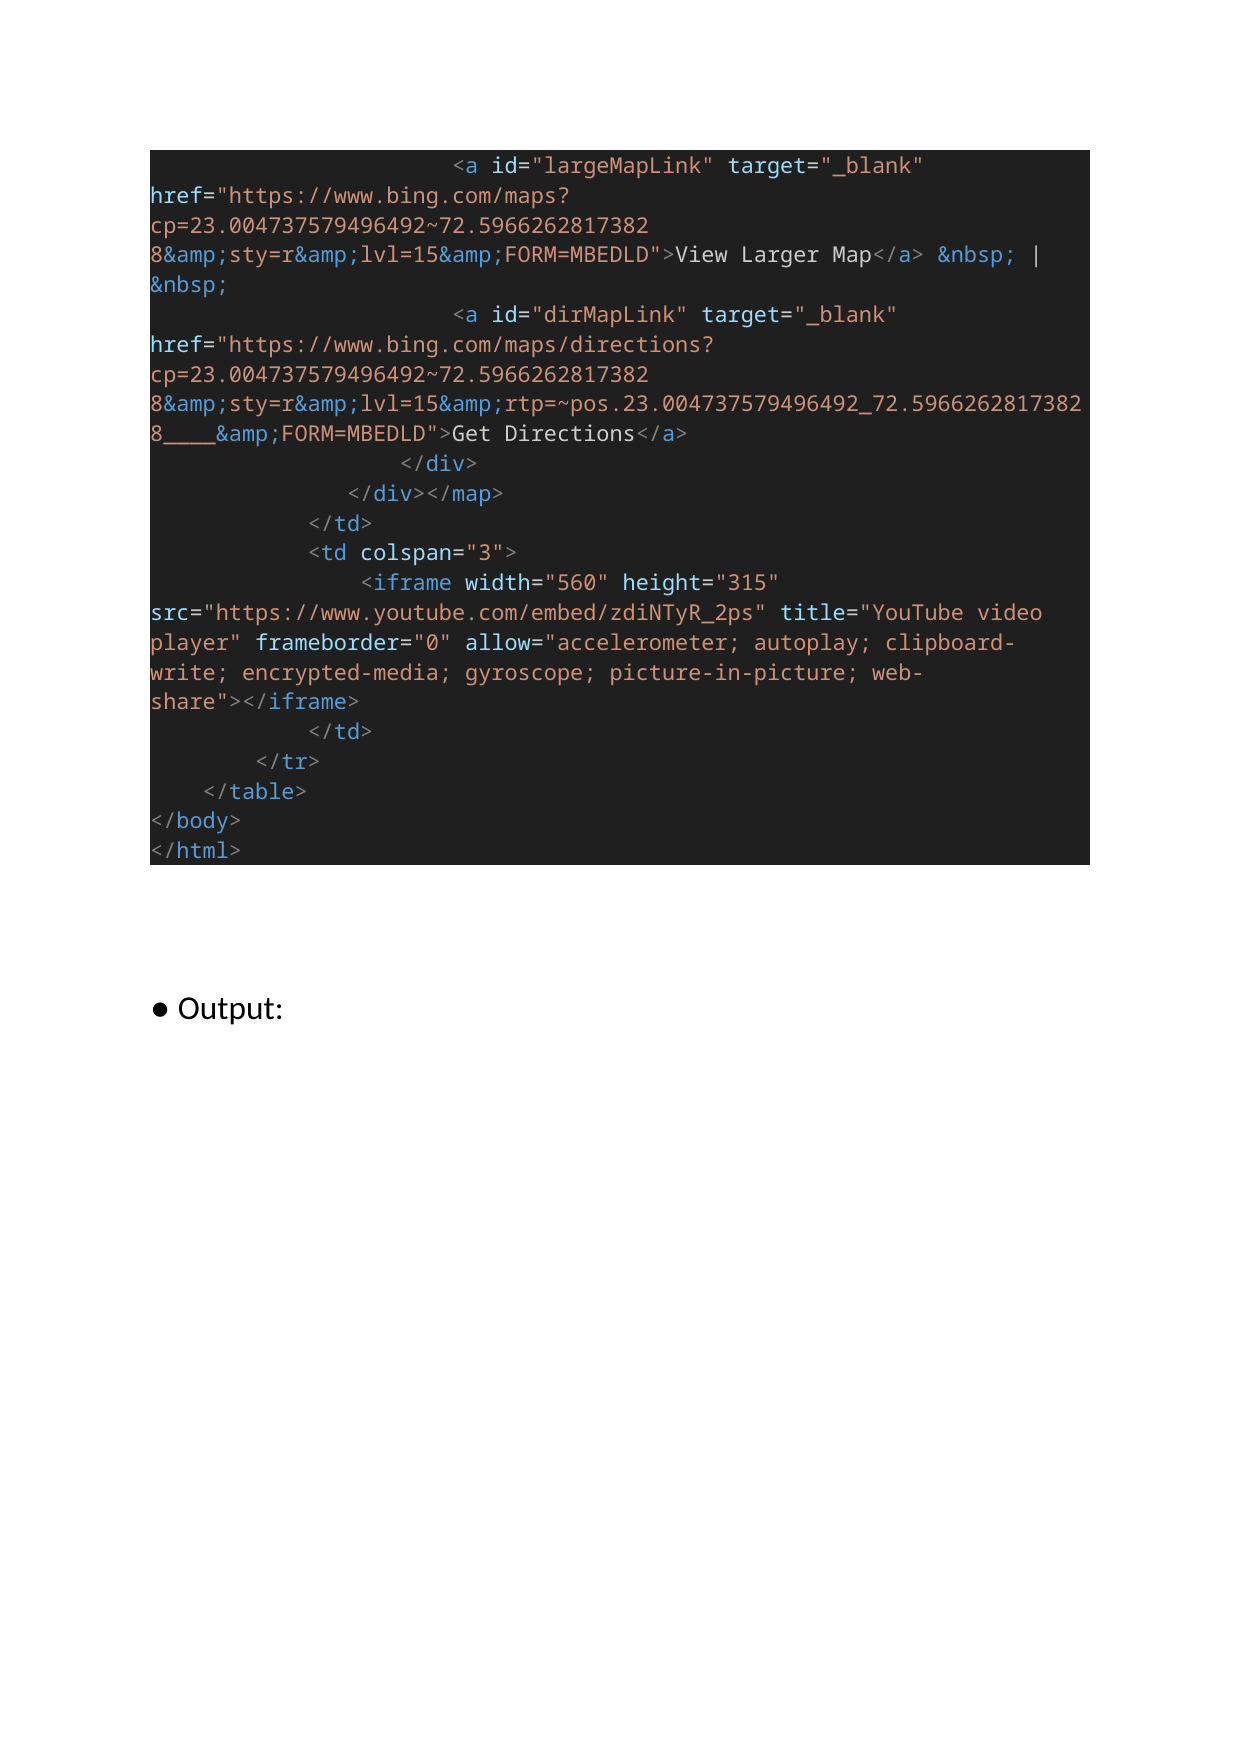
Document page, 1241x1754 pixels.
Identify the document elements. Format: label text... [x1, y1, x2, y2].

text </div> [150, 448, 1090, 478]
text ● Output: [150, 987, 1090, 1028]
text </table> [150, 776, 1090, 805]
text <a id="largeMapLink" target="_blank" href="https://www.bing.com/maps?cp=23.004737579496492~72.59662628173828&amp;sty=r&amp;lvl=15&amp;FORM=MBEDLD">View Larger Map</a> &nbsp; | &nbsp; [150, 150, 1090, 299]
text </body> [150, 805, 1090, 835]
text </td> [150, 716, 1090, 746]
text <iframe width="560" height="315" src="https://www.youtube.com/embed/zdiNTyR_2ps" title="YouTube video player" frameborder="0" allow="accelerometer; autoplay; clipboard-write; encrypted-media; gyroscope; picture-in-picture; web-share"></iframe> [150, 567, 1090, 716]
text <a id="dirMapLink" target="_blank" href="https://www.bing.com/maps/directions?cp=23.004737579496492~72.59662628173828&amp;sty=r&amp;lvl=15&amp;rtp=~pos.23.004737579496492_72.59662628173828____&amp;FORM=MBEDLD">Get Directions</a> [150, 299, 1090, 448]
text </html> [150, 835, 1090, 865]
text </td> [150, 507, 1090, 537]
text <td colspan="3"> [150, 537, 1090, 567]
text </div></map> [150, 478, 1090, 507]
text </tr> [150, 746, 1090, 776]
